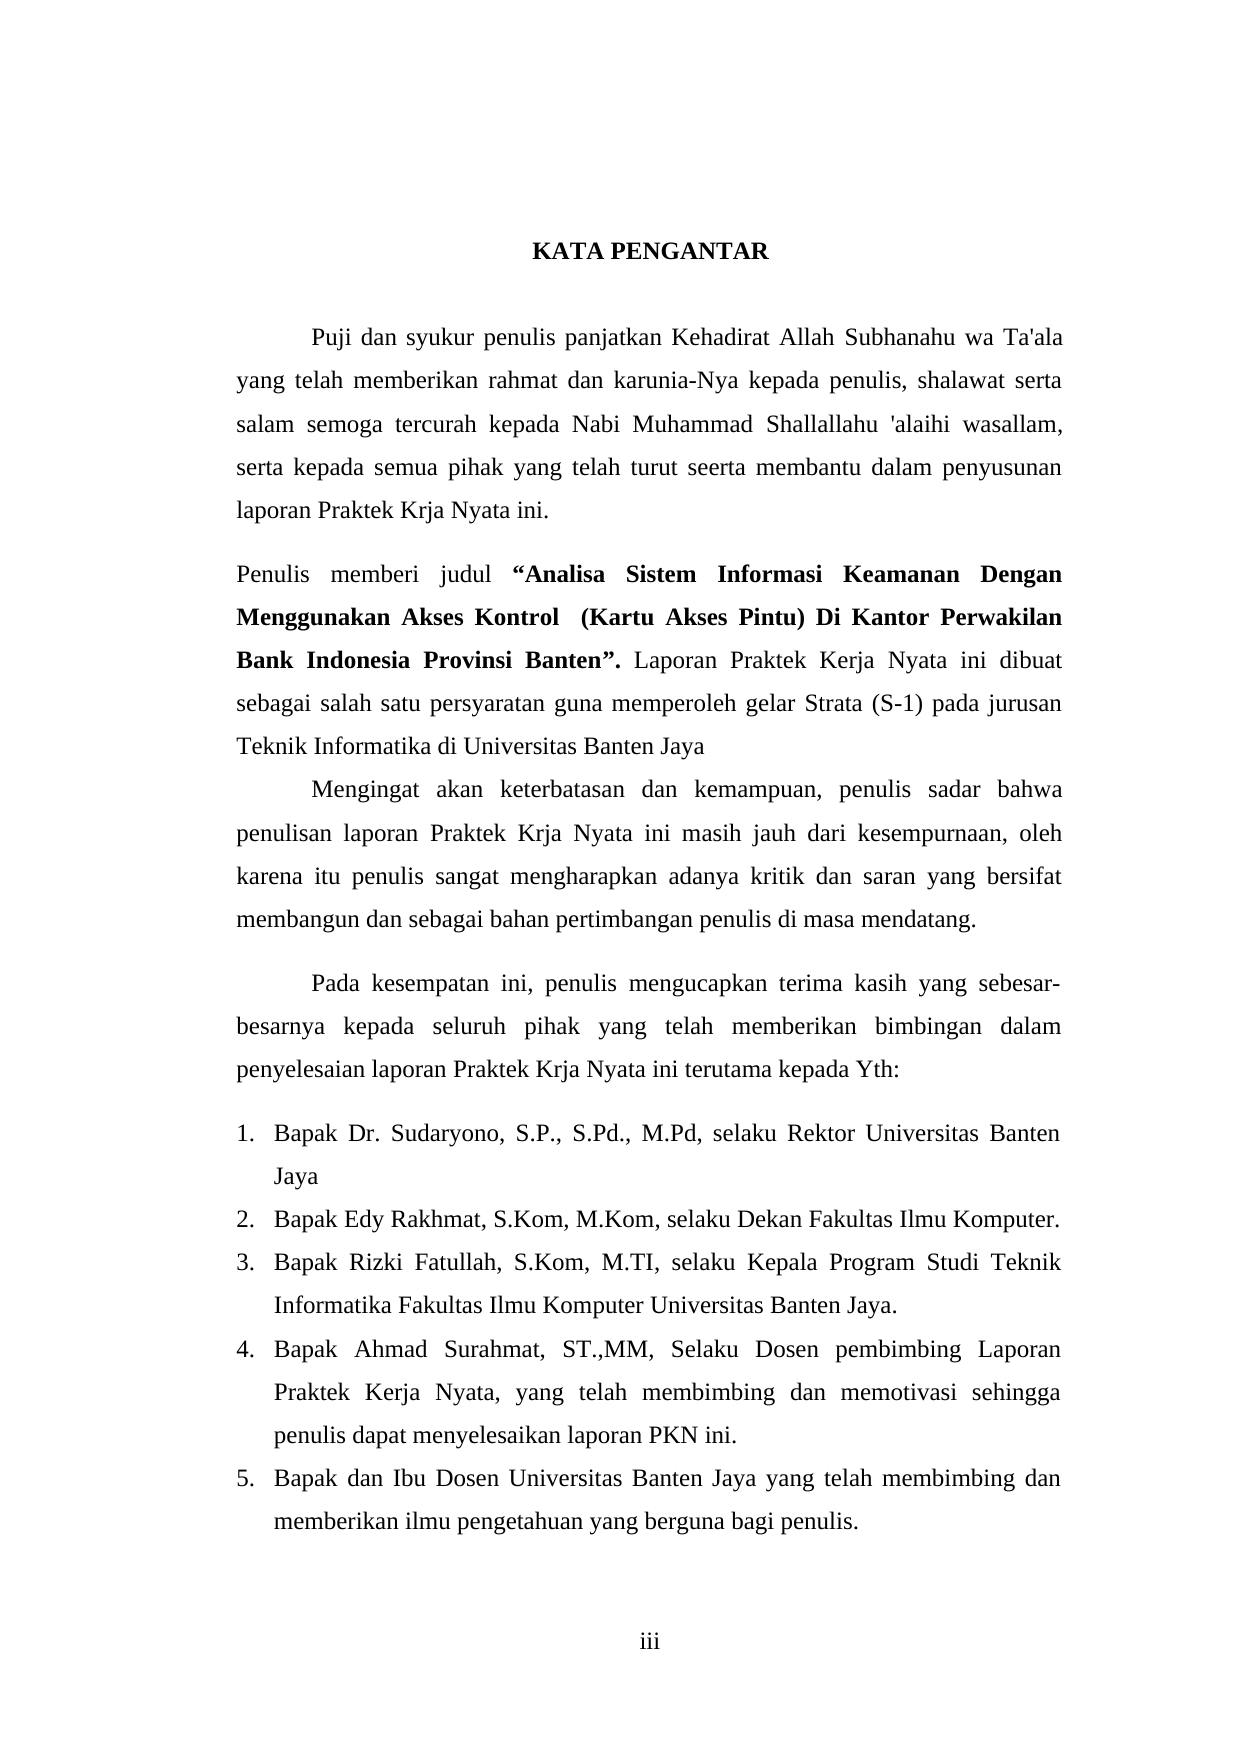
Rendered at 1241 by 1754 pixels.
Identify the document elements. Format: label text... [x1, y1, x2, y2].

list Bapak Dr. Sudaryono, S.P., S.Pd., M.Pd, selaku Rektor Universitas Banten Jaya [236, 1118, 1062, 1190]
list Bapak dan Ibu Dosen Universitas Banten Jaya yang telah membimbing dan memberikan ilmu pengetahuan yang berguna bagi penulis. [236, 1463, 1062, 1535]
list Bapak Ahmad Surahmat, ST.,MM, Selaku Dosen pembimbing Laporan Praktek Kerja Nyata, yang telah membimbing dan memotivasi sehingga penulis dapat menyelesaikan laporan PKN ini. [236, 1334, 1062, 1449]
text Penulis memberi judul “Analisa Sistem Informasi Keamanan Dengan Menggunakan Akses Kontrol (Kartu Akses Pintu) Di Kantor Perwakilan Bank Indonesia Provinsi Banten”. Laporan Praktek Kerja Nyata ini dibuat sebagai salah satu persyaratan guna memperoleh gelar Strata (S-1) pada jurusan Teknik Informatika di Universitas Banten Jaya [236, 559, 1063, 760]
text KATA PENGANTAR [236, 236, 1064, 265]
list Bapak Edy Rakhmat, S.Kom, M.Kom, selaku Dekan Fakultas Ilmu Komputer. [236, 1204, 1062, 1233]
text Puji dan syukur penulis panjatkan Kehadirat Allah Subhanahu wa Ta'ala yang telah memberikan rahmat dan karunia-Nya kepada penulis, shalawat serta salam semoga tercurah kepada Nabi Muhammad Shallallahu 'alaihi wasallam, serta kepada semua pihak yang telah turut seerta membantu dalam penyusunan laporan Praktek Krja Nyata ini. [236, 322, 1063, 524]
list Bapak Rizki Fatullah, S.Kom, M.TI, selaku Kepala Program Studi Teknik Informatika Fakultas Ilmu Komputer Universitas Banten Jaya. [236, 1247, 1062, 1319]
text Pada kesempatan ini, penulis mengucapkan terima kasih yang sebesar-besarnya kepada seluruh pihak yang telah memberikan bimbingan dalam penyelesaian laporan Praktek Krja Nyata ini terutama kepada Yth: [236, 968, 1062, 1083]
text Mengingat akan keterbatasan dan kemampuan, penulis sadar bahwa penulisan laporan Praktek Krja Nyata ini masih jauh dari kesempurnaan, oleh karena itu penulis sangat mengharapkan adanya kritik dan saran yang bersifat membangun dan sebagai bahan pertimbangan penulis di masa mendatang. [236, 774, 1063, 933]
